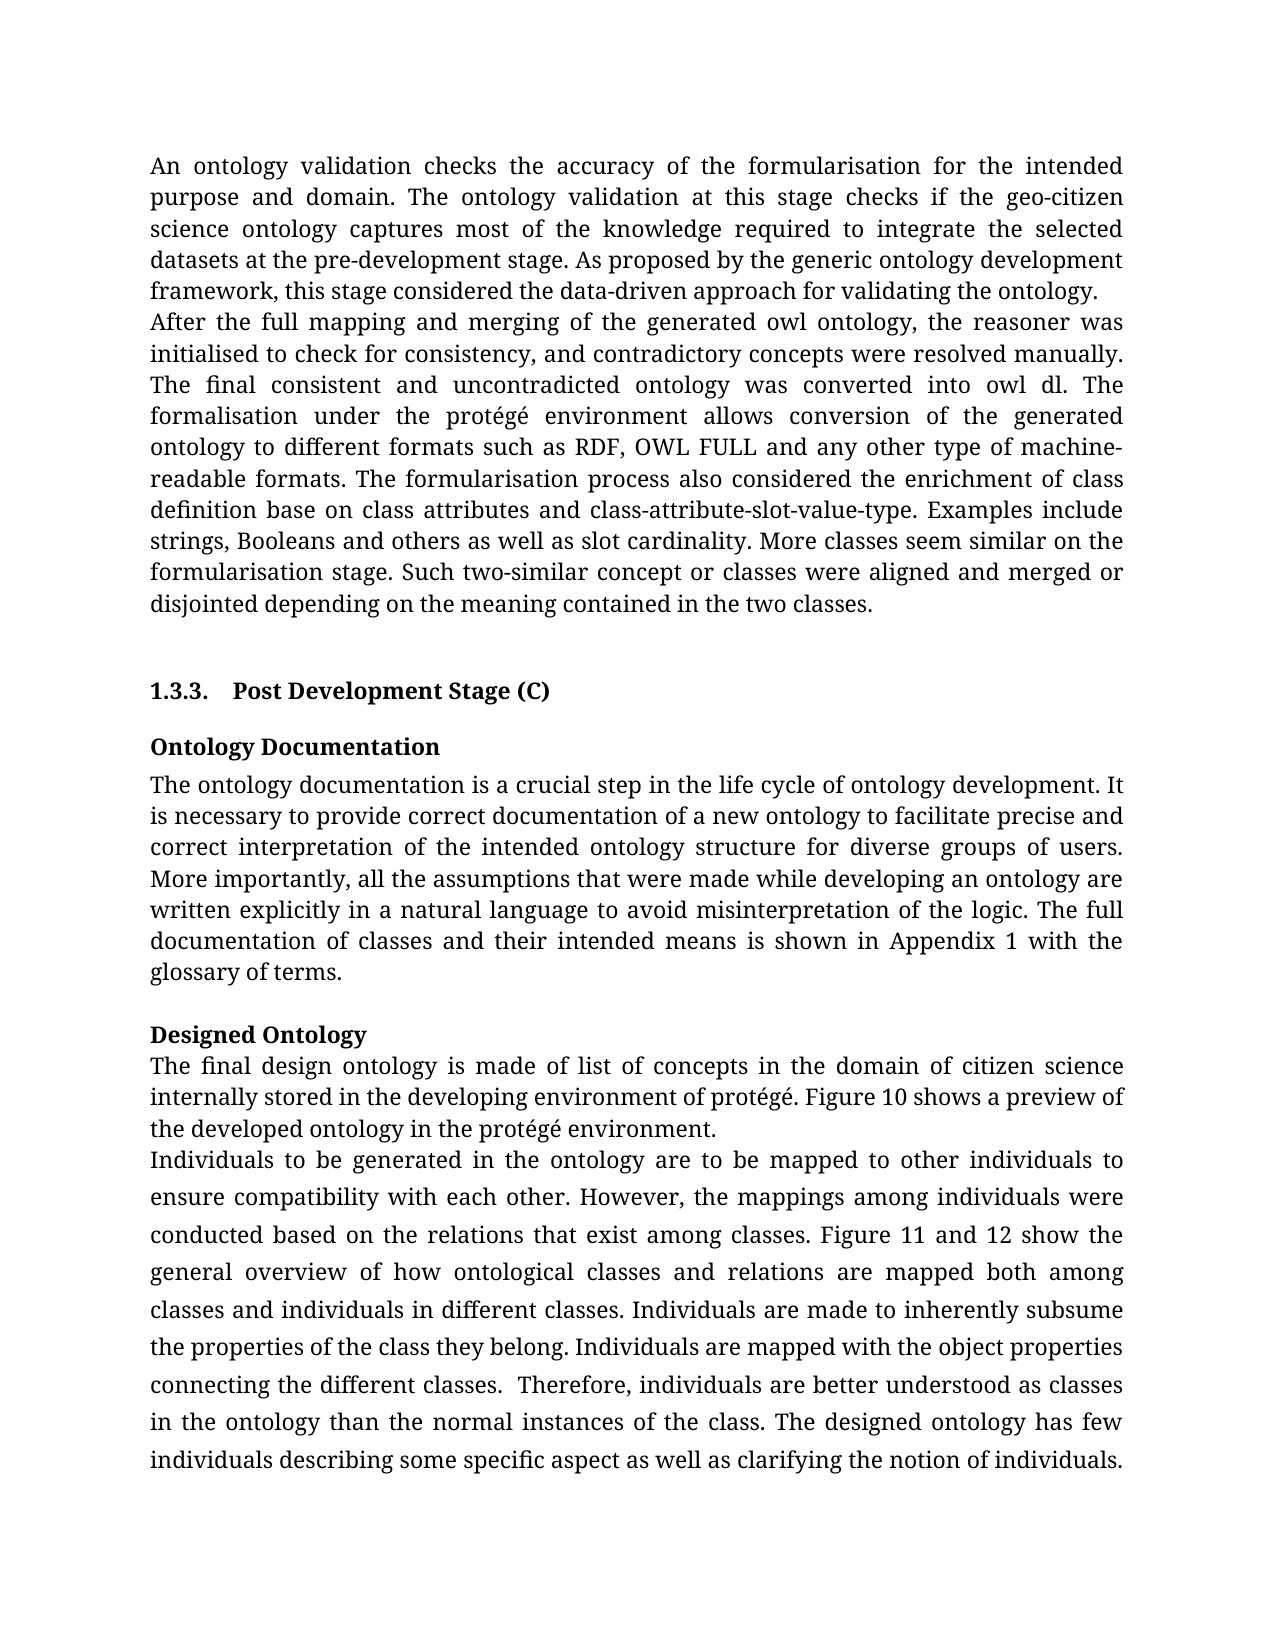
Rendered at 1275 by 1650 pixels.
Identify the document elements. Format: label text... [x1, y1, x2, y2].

text The ontology documentation is a crucial step in the life cycle of ontology development. It is necessary to provide correct documentation of a new ontology to facilitate precise and correct interpretation of the intended ontology structure for diverse groups of users. More importantly, all the assumptions that were made while developing an ontology are written explicitly in a natural language to avoid misinterpretation of the logic. The full documentation of classes and their intended means is shown in Appendix 1 with the glossary of terms. [150, 769, 1125, 987]
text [150, 1144, 1125, 1475]
text Designed Ontology [150, 1019, 1125, 1050]
subtitle Post Development Stage (C) [150, 675, 1125, 706]
text After the full mapping and merging of the generated owl ontology, the reasoner was initialised to check for consistency, and contradictory concepts were resolved manually. The final consistent and uncontradicted ontology was converted into owl dl. The formalisation under the protégé environment allows conversion of the generated ontology to different formats such as RDF, OWL FULL and any other type of machine-readable formats. The formularisation process also considered the enrichment of class definition base on class attributes and class-attribute-slot-value-type. Examples include strings, Booleans and others as well as slot cardinality. More classes seem similar on the formularisation stage. Such two-similar concept or classes were aligned and merged or disjointed depending on the meaning contained in the two classes. [150, 306, 1125, 619]
text The final design ontology is made of list of concepts in the domain of citizen science internally stored in the developing environment of protégé. Figure 10 shows a preview of the developed ontology in the protégé environment. [150, 1050, 1125, 1144]
subtitle Ontology Documentation [150, 731, 1125, 762]
text An ontology validation checks the accuracy of the formularisation for the intended purpose and domain. The ontology validation at this stage checks if the geo-citizen science ontology captures most of the knowledge required to integrate the selected datasets at the pre-development stage. As proposed by the generic ontology development framework, this stage considered the data-driven approach for validating the ontology. [150, 150, 1125, 306]
